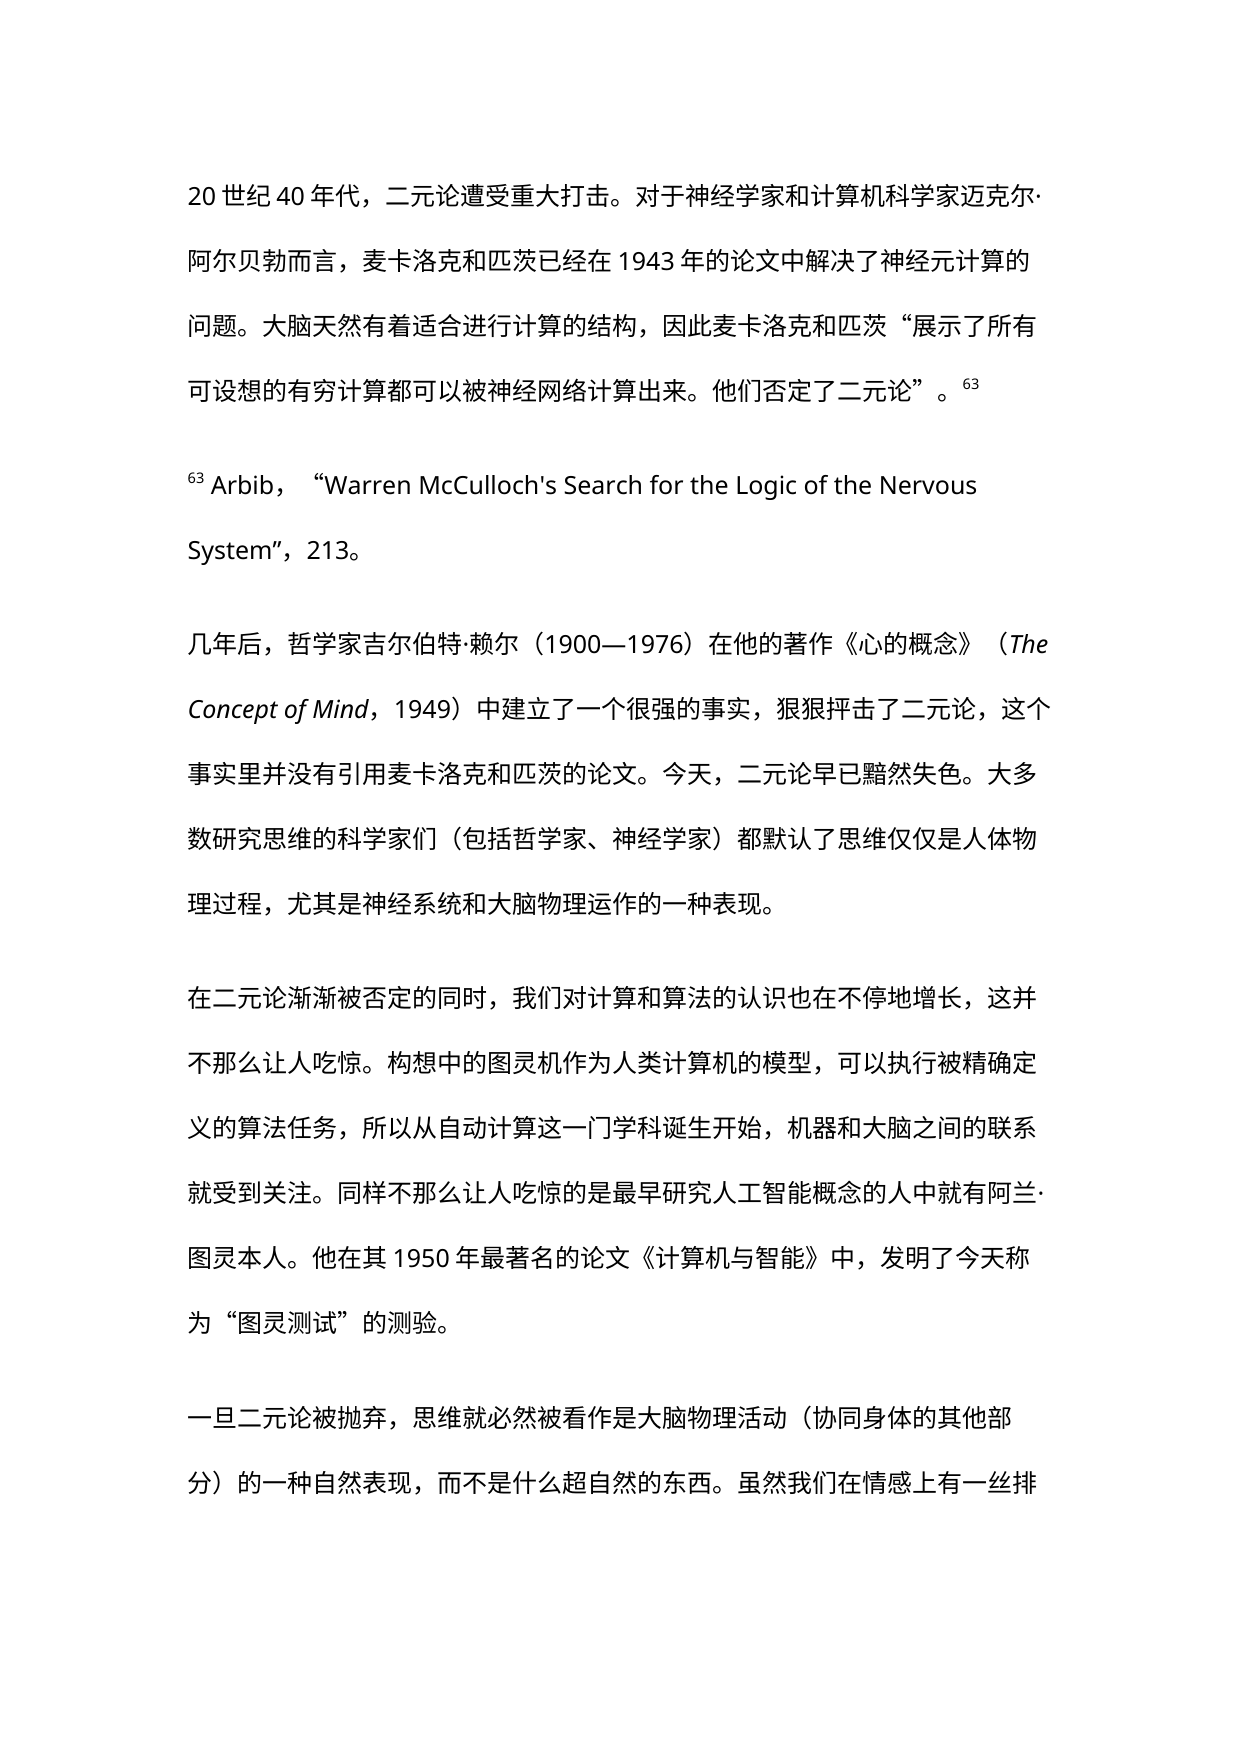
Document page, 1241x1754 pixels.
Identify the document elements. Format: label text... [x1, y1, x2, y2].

text 在二元论渐渐被否定的同时，我们对计算和算法的认识也在不停地增长，这并不那么让人吃惊。构想中的图灵机作为人类计算机的模型，可以执行被精确定义的算法任务，所以从自动计算这一门学科诞生开始，机器和大脑之间的联系就受到关注。同样不那么让人吃惊的是最早研究人工智能概念的人中就有阿兰·图灵本人。他在其1950年最著名的论文《计算机与智能》中，发明了今天称为“图灵测试”的测验。 [187, 964, 1053, 1354]
text 几年后，哲学家吉尔伯特·赖尔（1900—1976）在他的著作《心的概念》（The Concept of Mind，1949）中建立了一个很强的事实，狠狠抨击了二元论，这个事实里并没有引用麦卡洛克和匹茨的论文。今天，二元论早已黯然失色。大多数研究思维的科学家们（包括哲学家、神经学家）都默认了思维仅仅是人体物理过程，尤其是神经系统和大脑物理运作的一种表现。 [187, 610, 1053, 935]
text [187, 1384, 1053, 1514]
text 63 Arbib，“Warren McCulloch's Search for the Logic of the Nervous System”，213。 [187, 451, 1053, 581]
text 20世纪40年代，二元论遭受重大打击。对于神经学家和计算机科学家迈克尔·阿尔贝勃而言，麦卡洛克和匹茨已经在1943年的论文中解决了神经元计算的问题。大脑天然有着适合进行计算的结构，因此麦卡洛克和匹茨“展示了所有可设想的有穷计算都可以被神经网络计算出来。他们否定了二元论”。63 [187, 162, 1053, 422]
